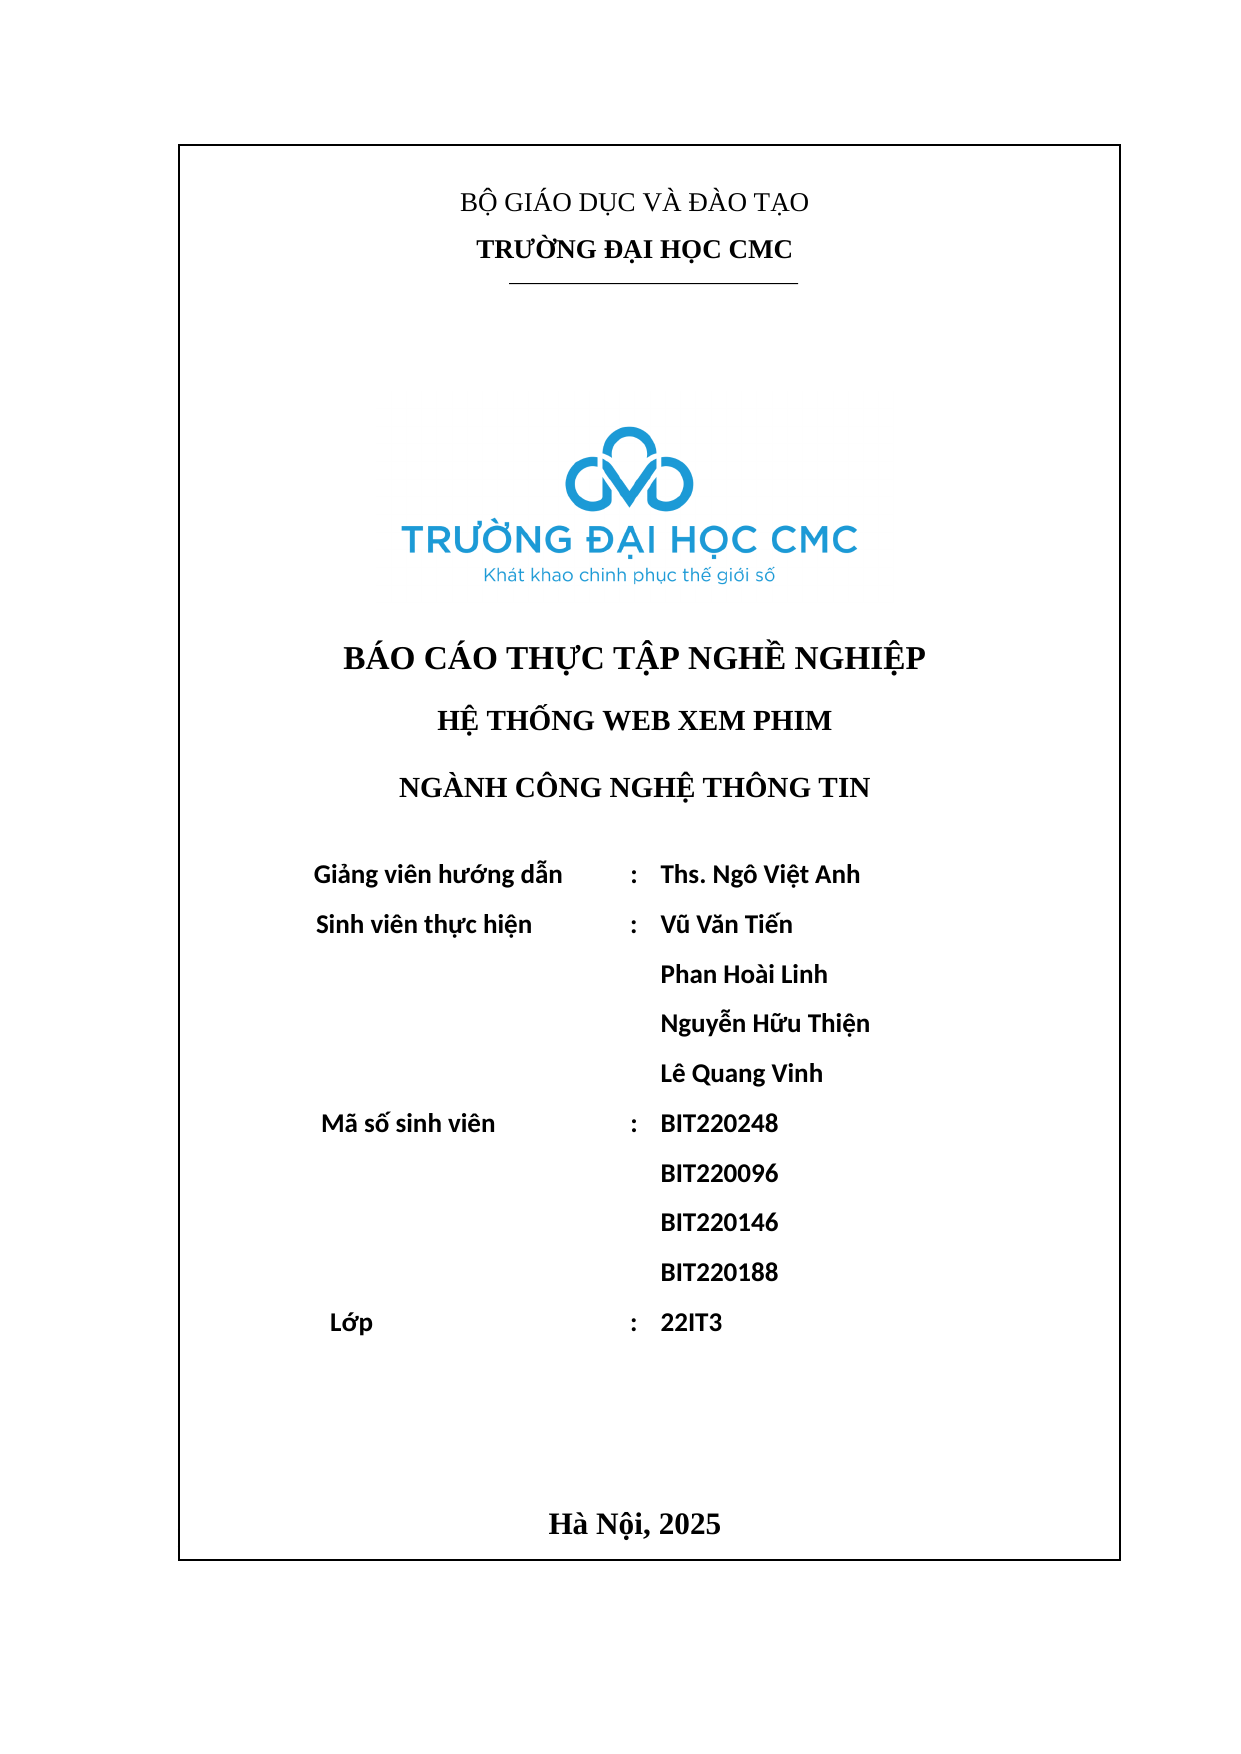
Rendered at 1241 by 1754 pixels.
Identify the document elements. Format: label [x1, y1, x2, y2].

picture [376, 391, 894, 603]
